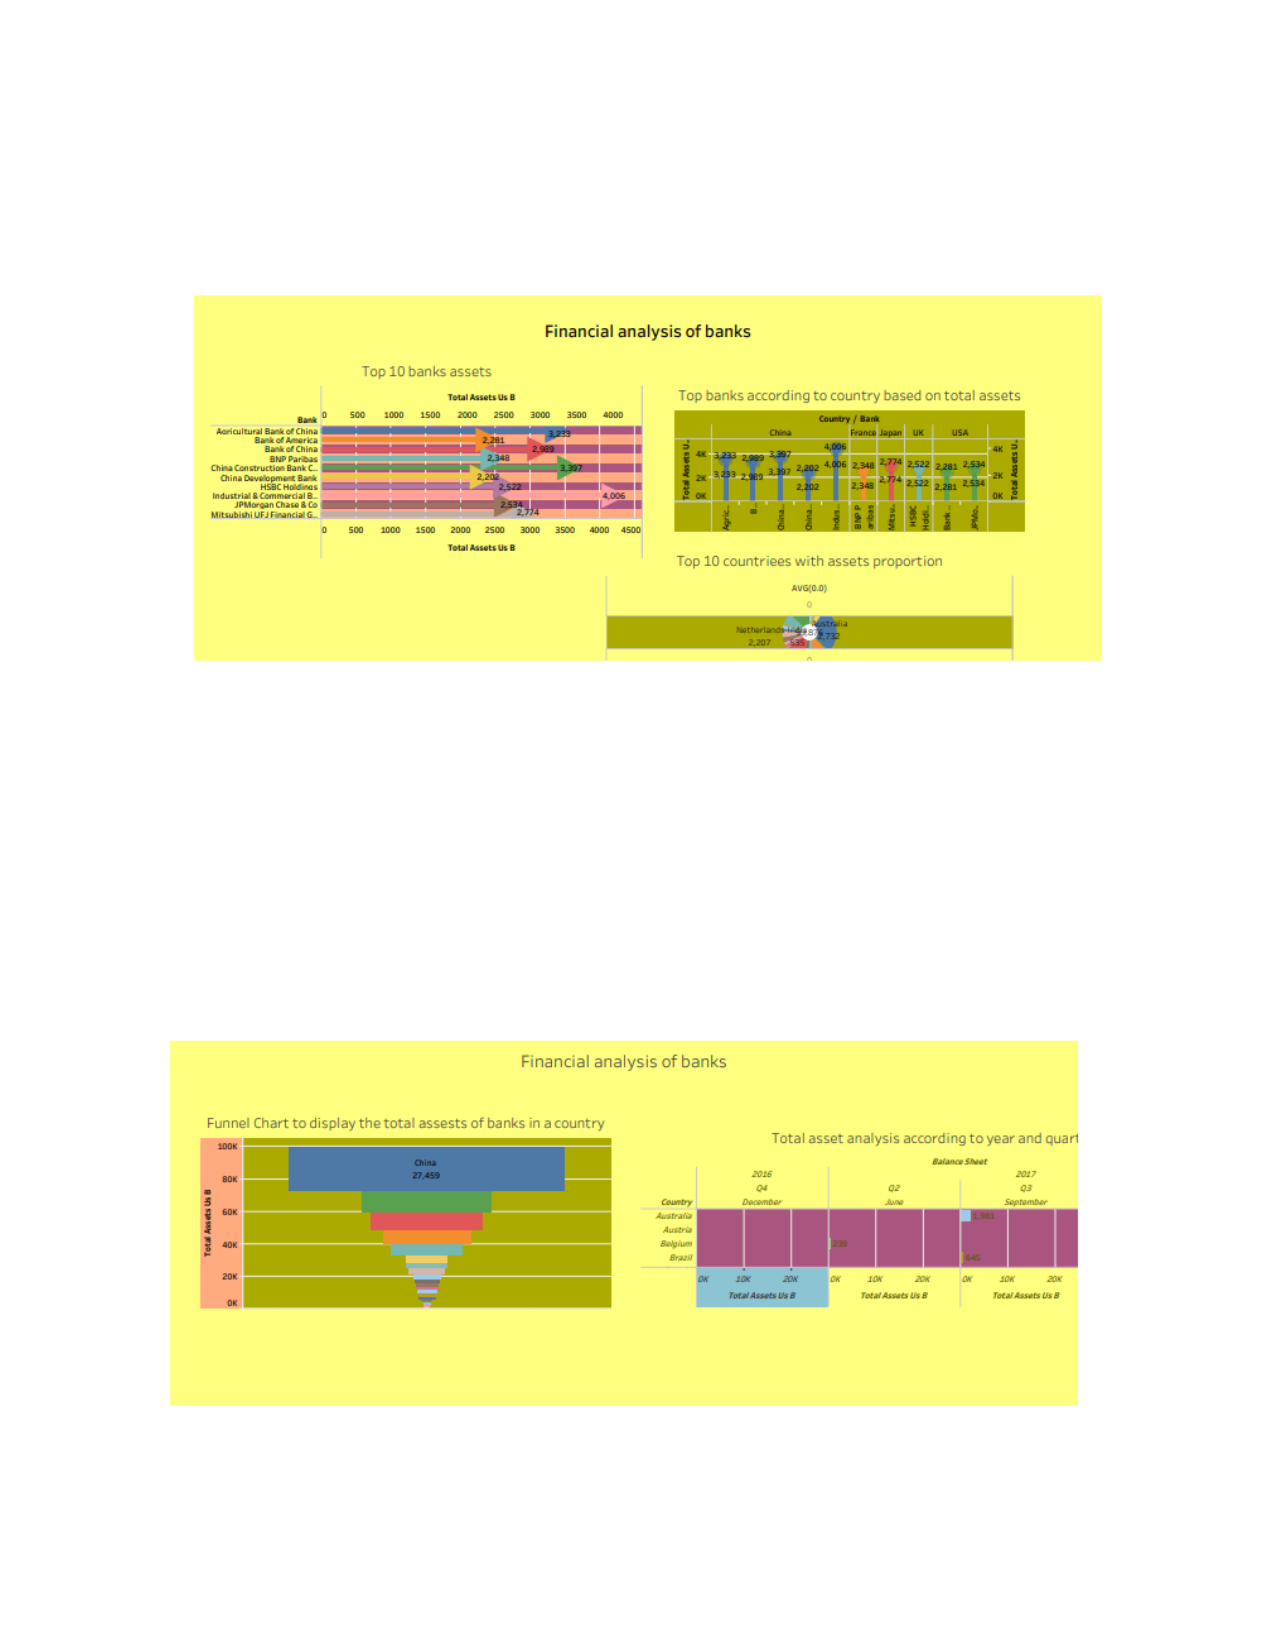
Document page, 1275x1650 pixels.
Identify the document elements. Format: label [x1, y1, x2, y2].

picture [150, 256, 1125, 719]
picture [150, 1008, 1125, 1430]
